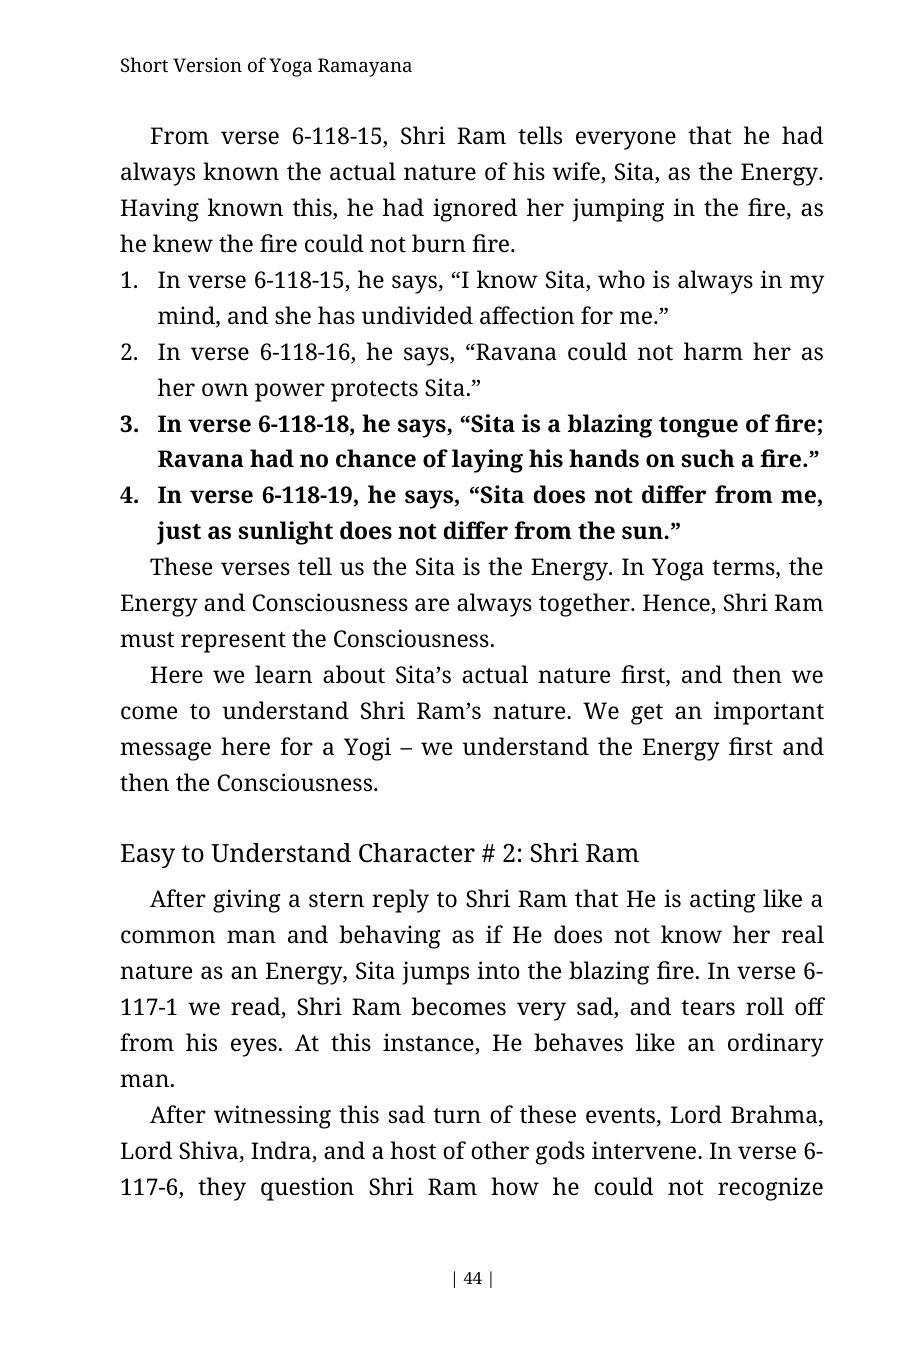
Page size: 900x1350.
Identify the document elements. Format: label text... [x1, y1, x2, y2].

list In verse 6-118-18, he says, “Sita is a blazing tongue of fire; Ravana had no chance of laying his hands on such a fire.” [120, 407, 825, 475]
subtitle Easy to Understand Character # 2: Shri Ram [120, 836, 825, 870]
list In verse 6-118-15, he says, “I know Sita, who is always in my mind, and she has undivided affection for me.” [120, 264, 825, 331]
text From verse 6-118-15, Shri Ram tells everyone that he had always known the actual nature of his wife, Sita, as the Energy. Having known this, he had ignored her jumping in the fire, as he knew the fire could not burn fire. [120, 120, 825, 259]
list In verse 6-118-16, he says, “Ravana could not harm her as her own power protects Sita.” [120, 336, 825, 403]
text After giving a stern reply to Shri Ram that He is acting like a common man and behaving as if He does not know her real nature as an Energy, Sita jumps into the blazing fire. In verse 6-117-1 we read, Shri Ram becomes very sad, and tears roll off from his eyes. At this instance, He behaves like an ordinary man. [120, 883, 825, 1094]
text These verses tell us the Sita is the Energy. In Yoga terms, the Energy and Consciousness are always together. Hence, Shri Ram must represent the Consciousness. [120, 551, 825, 654]
text Here we learn about Sita’s actual nature first, and then we come to understand Shri Ram’s nature. We get an important message here for a Yogi – we understand the Energy first and then the Consciousness. [120, 659, 825, 798]
list In verse 6-118-19, he says, “Sita does not differ from me, just as sunlight does not differ from the sun.” [120, 479, 825, 547]
